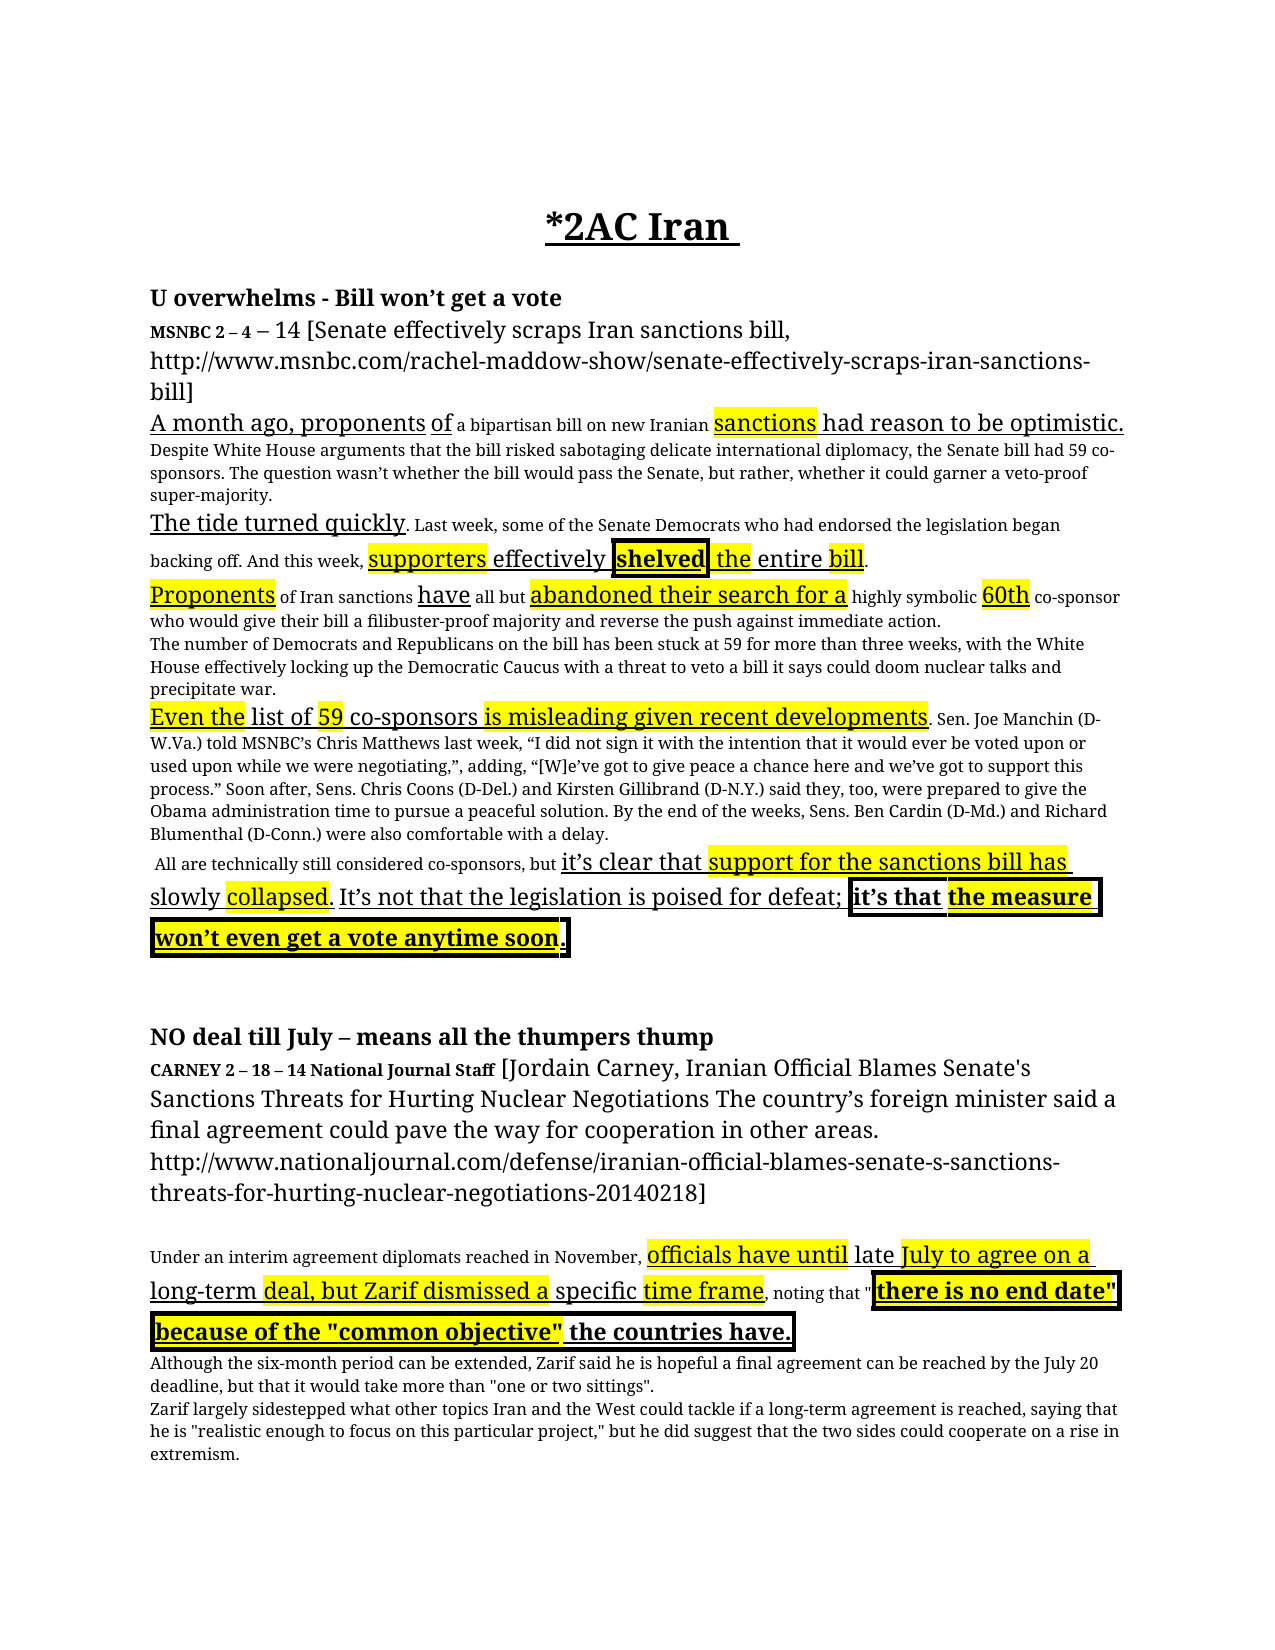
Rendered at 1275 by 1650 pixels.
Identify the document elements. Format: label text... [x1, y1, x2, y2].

text Although the six-month period can be extended, Zarif said he is hopeful a final agreement can be reached by the July 20 deadline, but that it would take more than "one or two sittings". [150, 1352, 1125, 1397]
text Zarif largely sidestepped what other topics Iran and the West could tackle if a long-term agreement is reached, saying that he is "realistic enough to focus on this particular project," but he did suggest that the two sides could cooperate on a rise in extremism. [150, 1397, 1125, 1465]
text CARNEY 2 – 18 – 14 National Journal Staff [Jordain Carney, Iranian Official Blames Senate's Sanctions Threats for Hurting Nuclear Negotiations The country’s foreign minister said a final agreement could pave the way for cooperation in other areas. http://www.nationaljournal.com/defense/iranian-official-blames-senate-s-sanctions-threats-for-hurting-nuclear-negotiations-20140218] [150, 1052, 1125, 1208]
text MSNBC 2 – 4 – 14 [Senate effectively scraps Iran sanctions bill, http://www.msnbc.com/rachel-maddow-show/senate-effectively-scraps-iran-sanctions-bill] [150, 313, 1125, 407]
text Even the list of 59 co-sponsors is misleading given recent developments. Sen. Joe Manchin (D-W.Va.) told MSNBC’s Chris Matthews last week, “I did not sign it with the intention that it would ever be voted upon or used upon while we were negotiating,”, adding, “[W]e’ve got to give peace a chance here and we’ve got to support this process.” Soon after, Sens. Chris Coons (D-Del.) and Kirsten Gillibrand (D-N.Y.) said they, too, were prepared to give the Obama administration time to pursue a peaceful solution. By the end of the weeks, Sens. Ben Cardin (D-Md.) and Richard Blumenthal (D-Conn.) were also comfortable with a delay. [150, 701, 1125, 845]
text Under an interim agreement diplomats reached in November, officials have until late July to agree on a long-term deal, but Zarif dismissed a specific time frame, noting that "there is no end date" because of the "common objective" the countries have. [150, 1239, 1125, 1352]
text U overwhelms - Bill won’t get a vote [150, 282, 1125, 313]
text All are technically still considered co-sponsors, but it’s clear that support for the sanctions bill has slowly collapsed. It’s not that the legislation is poised for defeat; it’s that the measure won’t even get a vote anytime soon. [150, 845, 1125, 958]
text NO deal till July – means all the thumpers thump [150, 1020, 1125, 1052]
text Proponents of Iran sanctions have all but abandoned their search for a highly symbolic 60th co-sponsor who would give their bill a filibuster-proof majority and reverse the push against immediate action. [150, 578, 1125, 632]
text The number of Democrats and Republicans on the bill has been stuck at 59 for more than three weeks, with the White House effectively locking up the Democratic Caucus with a threat to veto a bill it says could doom nuclear talks and precipitate war. [150, 632, 1125, 701]
text A month ago, proponents of a bipartisan bill on new Iranian sanctions had reason to be optimistic. Despite White House arguments that the bill risked sabotaging delicate international diplomacy, the Senate bill had 59 co-sponsors. The question wasn’t whether the bill would pass the Senate, but rather, whether it could garner a veto-proof super-majority. [150, 407, 1125, 507]
text The tide turned quickly. Last week, some of the Senate Democrats who had endorsed the legislation began backing off. And this week, supporters effectively shelved the entire bill. [150, 507, 1125, 578]
subtitle *2AC Iran [150, 200, 1125, 251]
